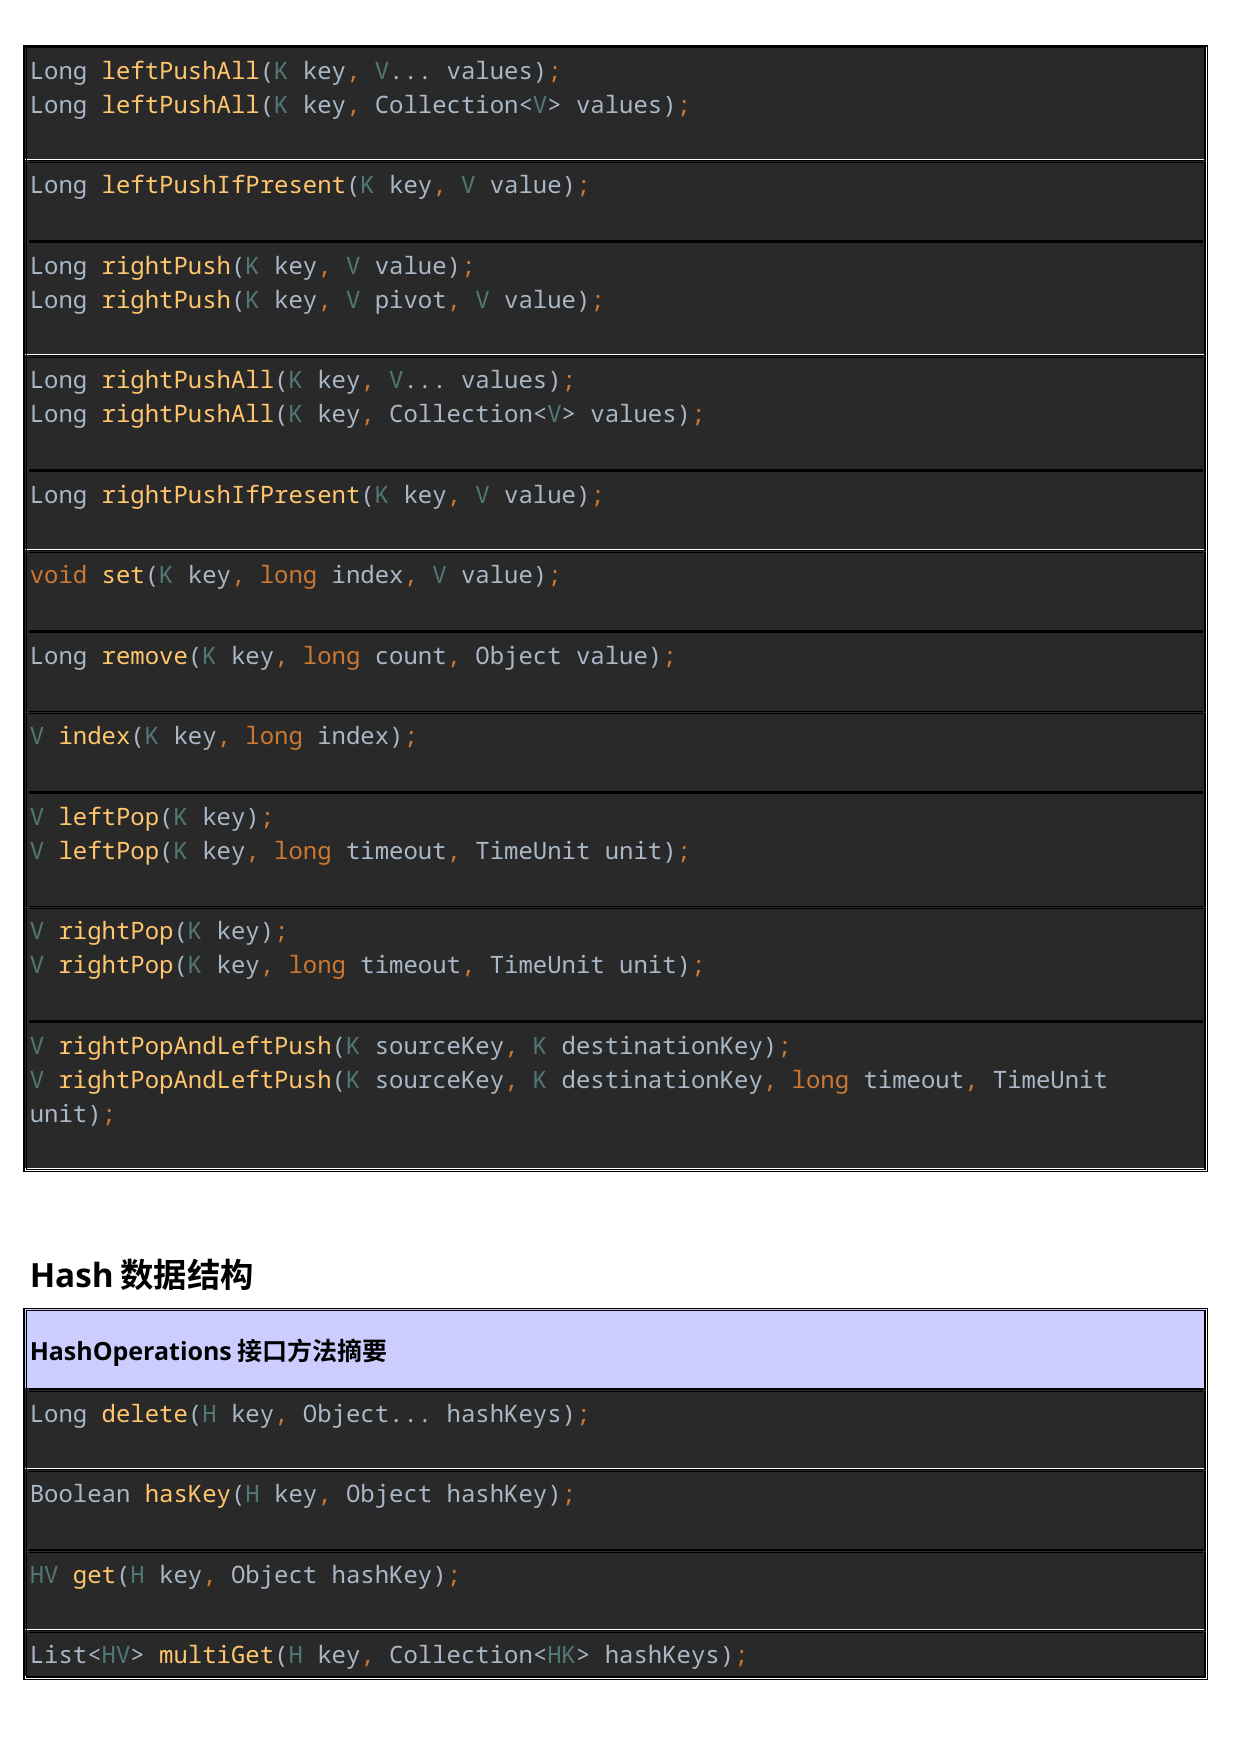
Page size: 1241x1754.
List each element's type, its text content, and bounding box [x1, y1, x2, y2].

table_cell Long leftPushAll(K key, V... values); Long leftPushAll(K key, Collection<V> values); [27, 48, 1204, 159]
table_cell Long remove(K key, long count, Object value); [27, 630, 1204, 711]
table_cell V leftPop(K key); V leftPop(K key, long timeout, TimeUnit unit); [27, 791, 1204, 906]
table_cell V index(K key, long index); [25, 711, 1206, 791]
table_cell HV get(H key, Object hashKey); [27, 1549, 1205, 1629]
table_cell void set(K key, long index, V value); [27, 550, 1205, 630]
table_header HashOperations接口方法摘要 [27, 1311, 1204, 1388]
table_cell V rightPopAndLeftPush(K sourceKey, K destinationKey); V rightPopAndLeftPush(K sourceKey, K destinationKey, long timeout, TimeUnit unit); [27, 1020, 1204, 1168]
table_cell Boolean hasKey(H key, Object hashKey); [27, 1469, 1205, 1549]
table_cell V rightPop(K key); V rightPop(K key, long timeout, TimeUnit unit); [25, 906, 1206, 1020]
table_cell Long rightPushAll(K key, V... values); Long rightPushAll(K key, Collection<V> values); [27, 355, 1205, 469]
table_cell Long delete(H key, Object... hashKeys); [27, 1388, 1205, 1468]
subtitle Hash数据结构 [29, 1239, 1211, 1307]
table_cell Long leftPushIfPresent(K key, V value); [27, 160, 1205, 240]
table_cell Long rightPushIfPresent(K key, V value); [27, 469, 1204, 549]
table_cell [27, 1630, 1205, 1676]
table_cell Long rightPush(K key, V value); Long rightPush(K key, V pivot, V value); [27, 240, 1204, 354]
